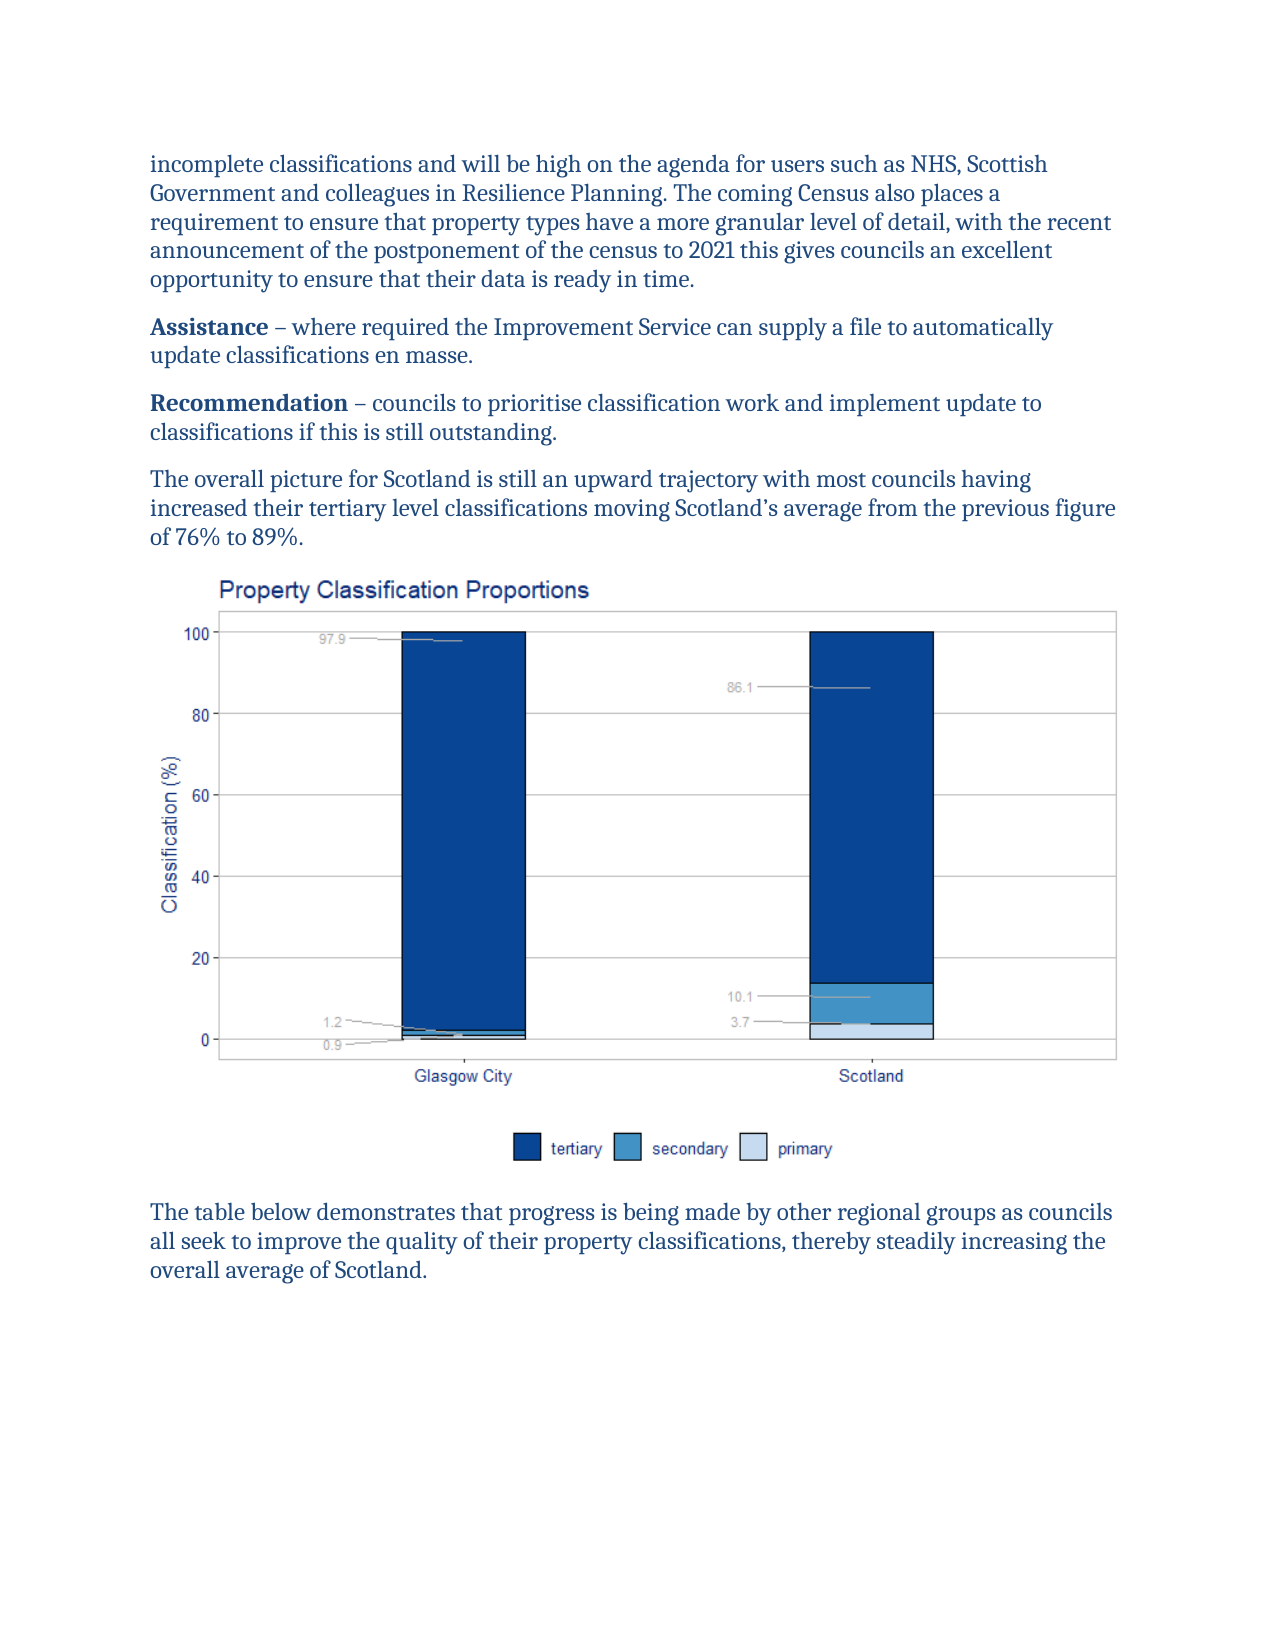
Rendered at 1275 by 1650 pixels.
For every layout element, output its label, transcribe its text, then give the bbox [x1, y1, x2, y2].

text Recommendation – councils to prioritise classification work and implement update to classifications if this is still outstanding. [150, 389, 1125, 446]
text Assistance – where required the Improvement Service can supply a file to automatically update classifications en masse. [150, 312, 1125, 370]
text The table below demonstrates that progress is being made by other regional groups as councils all seek to improve the quality of their property classifications, thereby steadily increasing the overall average of Scotland. [150, 1198, 1125, 1284]
picture [150, 570, 1125, 1180]
text The overall picture for Scotland is still an upward trajectory with most councils having increased their tertiary level classifications moving Scotland’s average from the previous figure of 76% to 89%. [150, 465, 1125, 551]
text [150, 150, 1125, 294]
